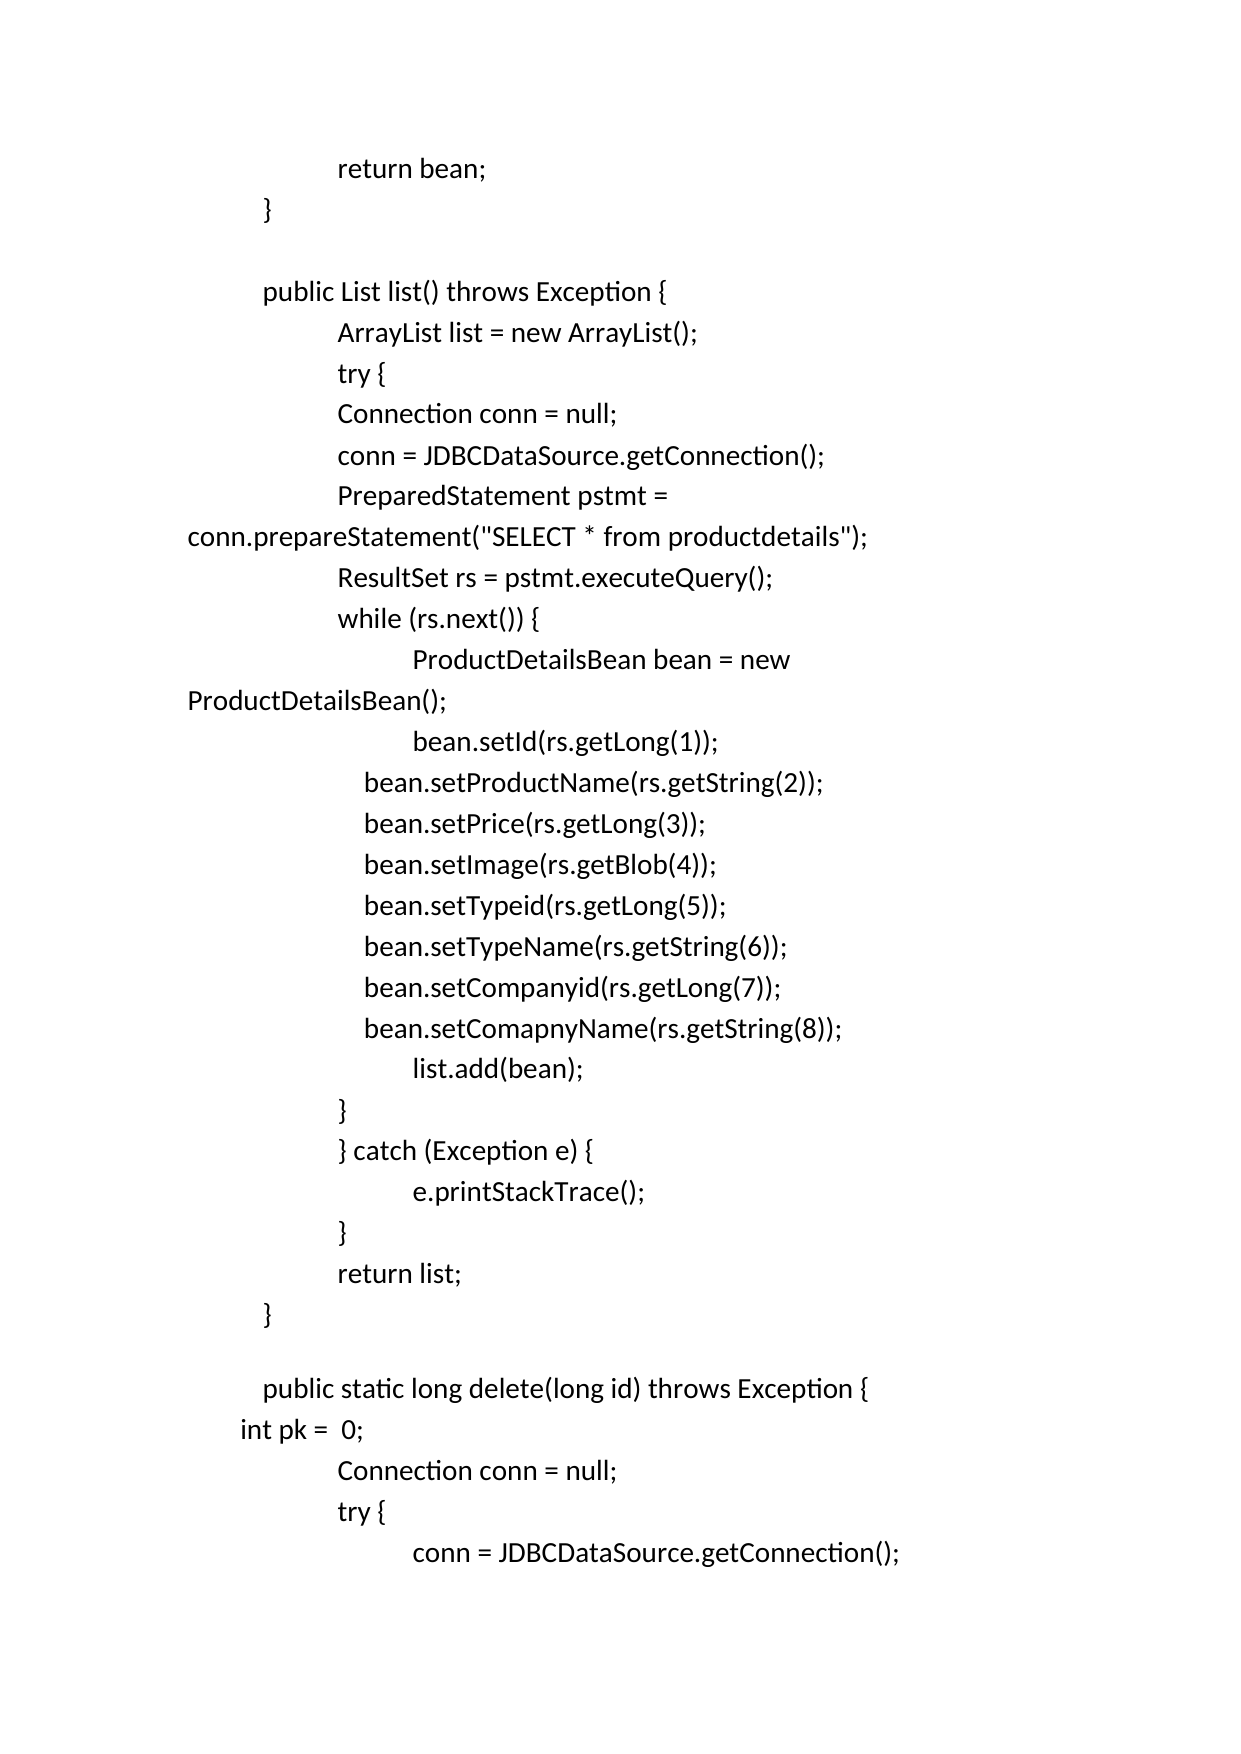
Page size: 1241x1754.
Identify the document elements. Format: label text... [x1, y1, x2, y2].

list } [187, 191, 1053, 227]
list conn = JDBCDataSource.getConnection(); [187, 1534, 1053, 1570]
list return list; [187, 1255, 1053, 1291]
list } [187, 1092, 1053, 1127]
list try { [187, 355, 1053, 390]
list ArrayList list = new ArrayList(); [187, 314, 1053, 349]
list bean.setPrice(rs.getLong(3)); [187, 805, 1053, 841]
list return bean; [187, 150, 1053, 186]
list while (rs.next()) { [187, 600, 1053, 636]
list list.add(bean); [187, 1051, 1053, 1086]
list Connection conn = null; [187, 1452, 1053, 1488]
list bean.setCompanyid(rs.getLong(7)); [187, 969, 1053, 1004]
list Connection conn = null; [187, 396, 1053, 431]
list bean.setTypeName(rs.getString(6)); [187, 928, 1053, 963]
list public List list() throws Exception { [187, 273, 1053, 308]
list try { [187, 1493, 1053, 1529]
list PreparedStatement pstmt = conn.prepareStatement("SELECT * from productdetails"); [187, 477, 1053, 554]
list } [187, 1214, 1053, 1250]
list public static long delete(long id) throws Exception { [187, 1371, 1053, 1406]
list ResultSet rs = pstmt.executeQuery(); [187, 559, 1053, 595]
list bean.setProductName(rs.getString(2)); [187, 764, 1053, 800]
list } [187, 1296, 1053, 1332]
list } catch (Exception e) { [187, 1132, 1053, 1168]
list e.printStackTrace(); [187, 1173, 1053, 1209]
list bean.setId(rs.getLong(1)); [187, 723, 1053, 759]
list conn = JDBCDataSource.getConnection(); [187, 437, 1053, 472]
list int pk = 0; [187, 1411, 1053, 1447]
list bean.setComapnyName(rs.getString(8)); [187, 1010, 1053, 1045]
list ProductDetailsBean bean = new ProductDetailsBean(); [187, 641, 1053, 718]
list bean.setImage(rs.getBlob(4)); [187, 846, 1053, 882]
list bean.setTypeid(rs.getLong(5)); [187, 887, 1053, 922]
